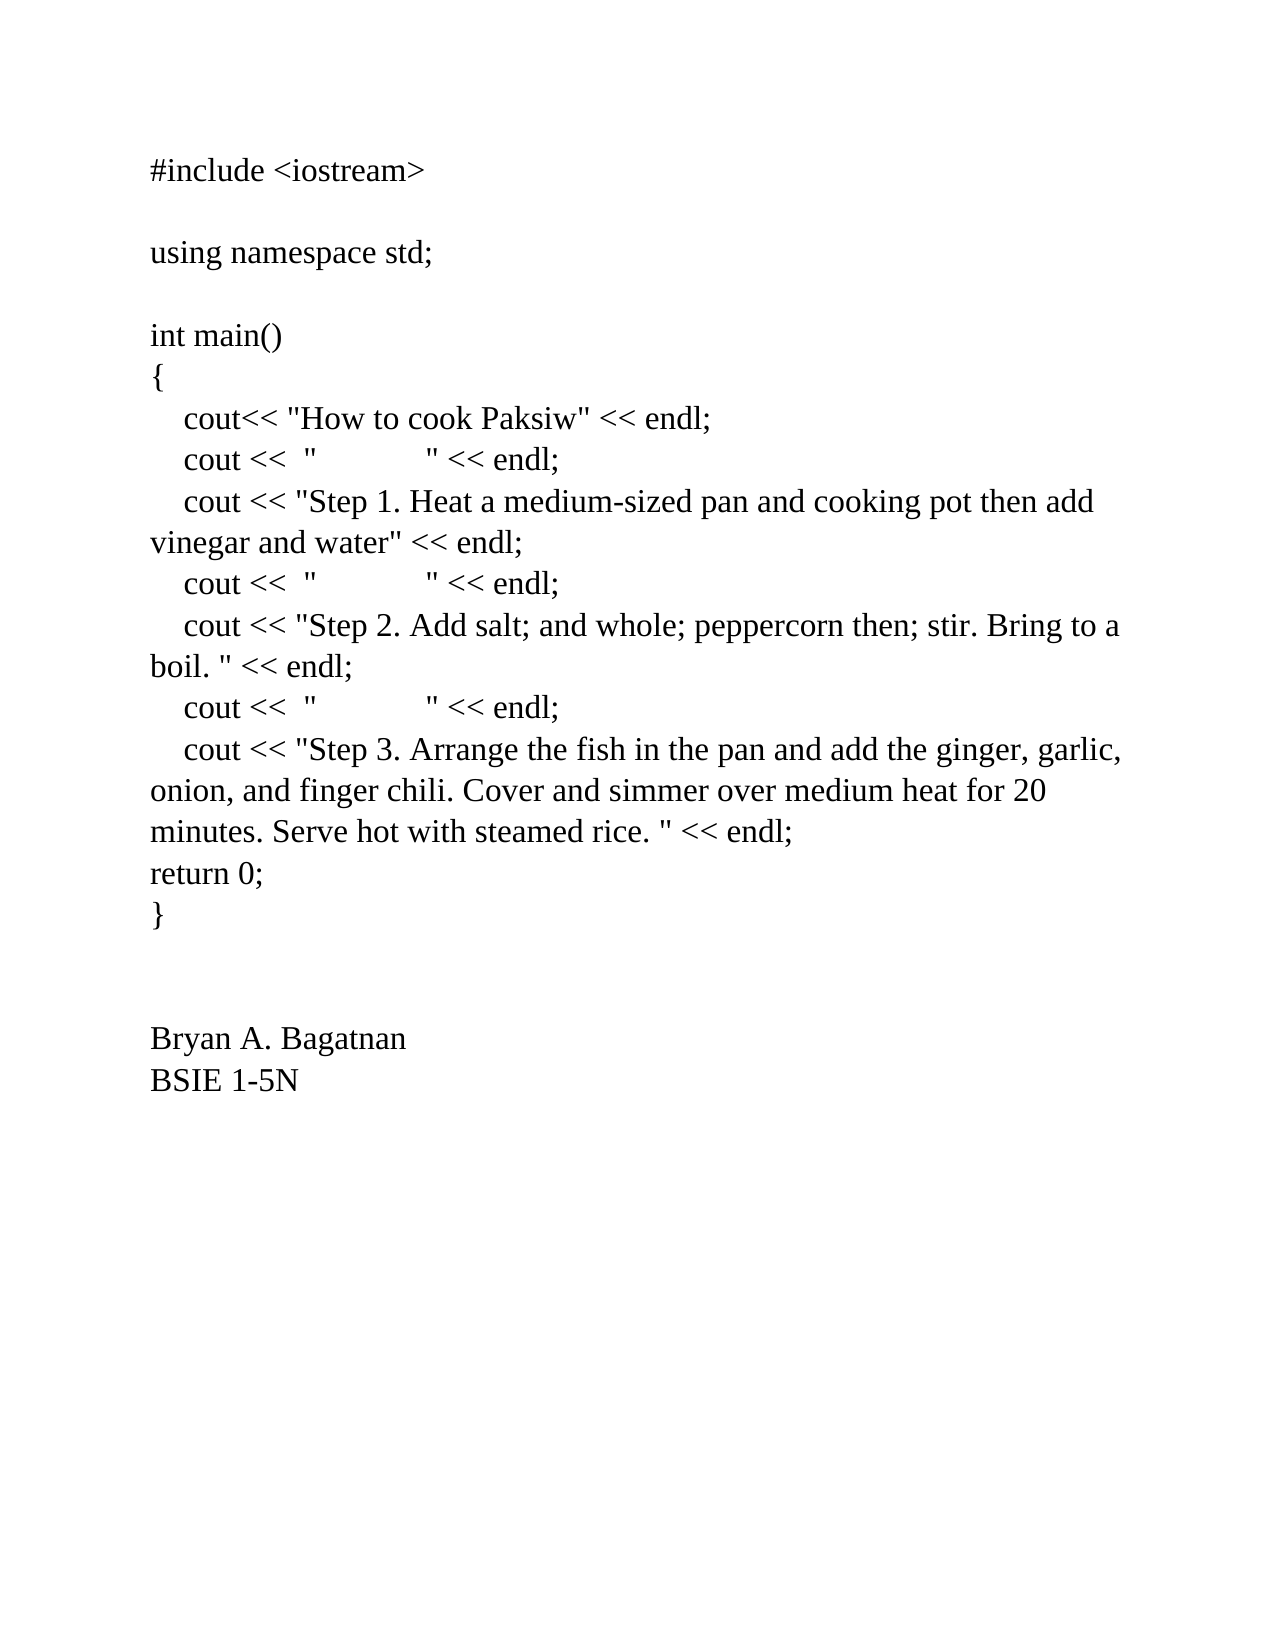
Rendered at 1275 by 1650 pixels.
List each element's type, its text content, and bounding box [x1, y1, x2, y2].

text int main() [150, 315, 1125, 354]
text using namespace std; [150, 233, 1125, 271]
text return 0; [150, 853, 1125, 891]
text } [150, 894, 1125, 933]
text { [150, 357, 1125, 395]
text cout << "Step 2. Add salt; and whole; peppercorn then; stir. Bring to a boil. " << endl; [150, 605, 1125, 684]
text Bryan A. Bagatnan [150, 1018, 1125, 1057]
text cout << "Step 3. Arrange the fish in the pan and add the ginger, garlic, onion, and finger chili. Cover and simmer over medium heat for 20 minutes. Serve hot with steamed rice. " << endl; [150, 729, 1125, 850]
text #include <iostream> [150, 150, 1125, 188]
text cout << "Step 1. Heat a medium-sized pan and cooking pot then add vinegar and water" << endl; [150, 481, 1125, 561]
text BSIE 1-5N [150, 1060, 1125, 1098]
text cout << " " << endl; [150, 688, 1125, 726]
text cout << " " << endl; [150, 563, 1125, 602]
text cout << " " << endl; [150, 439, 1125, 478]
text cout<< "How to cook Paksiw" << endl; [150, 398, 1125, 436]
